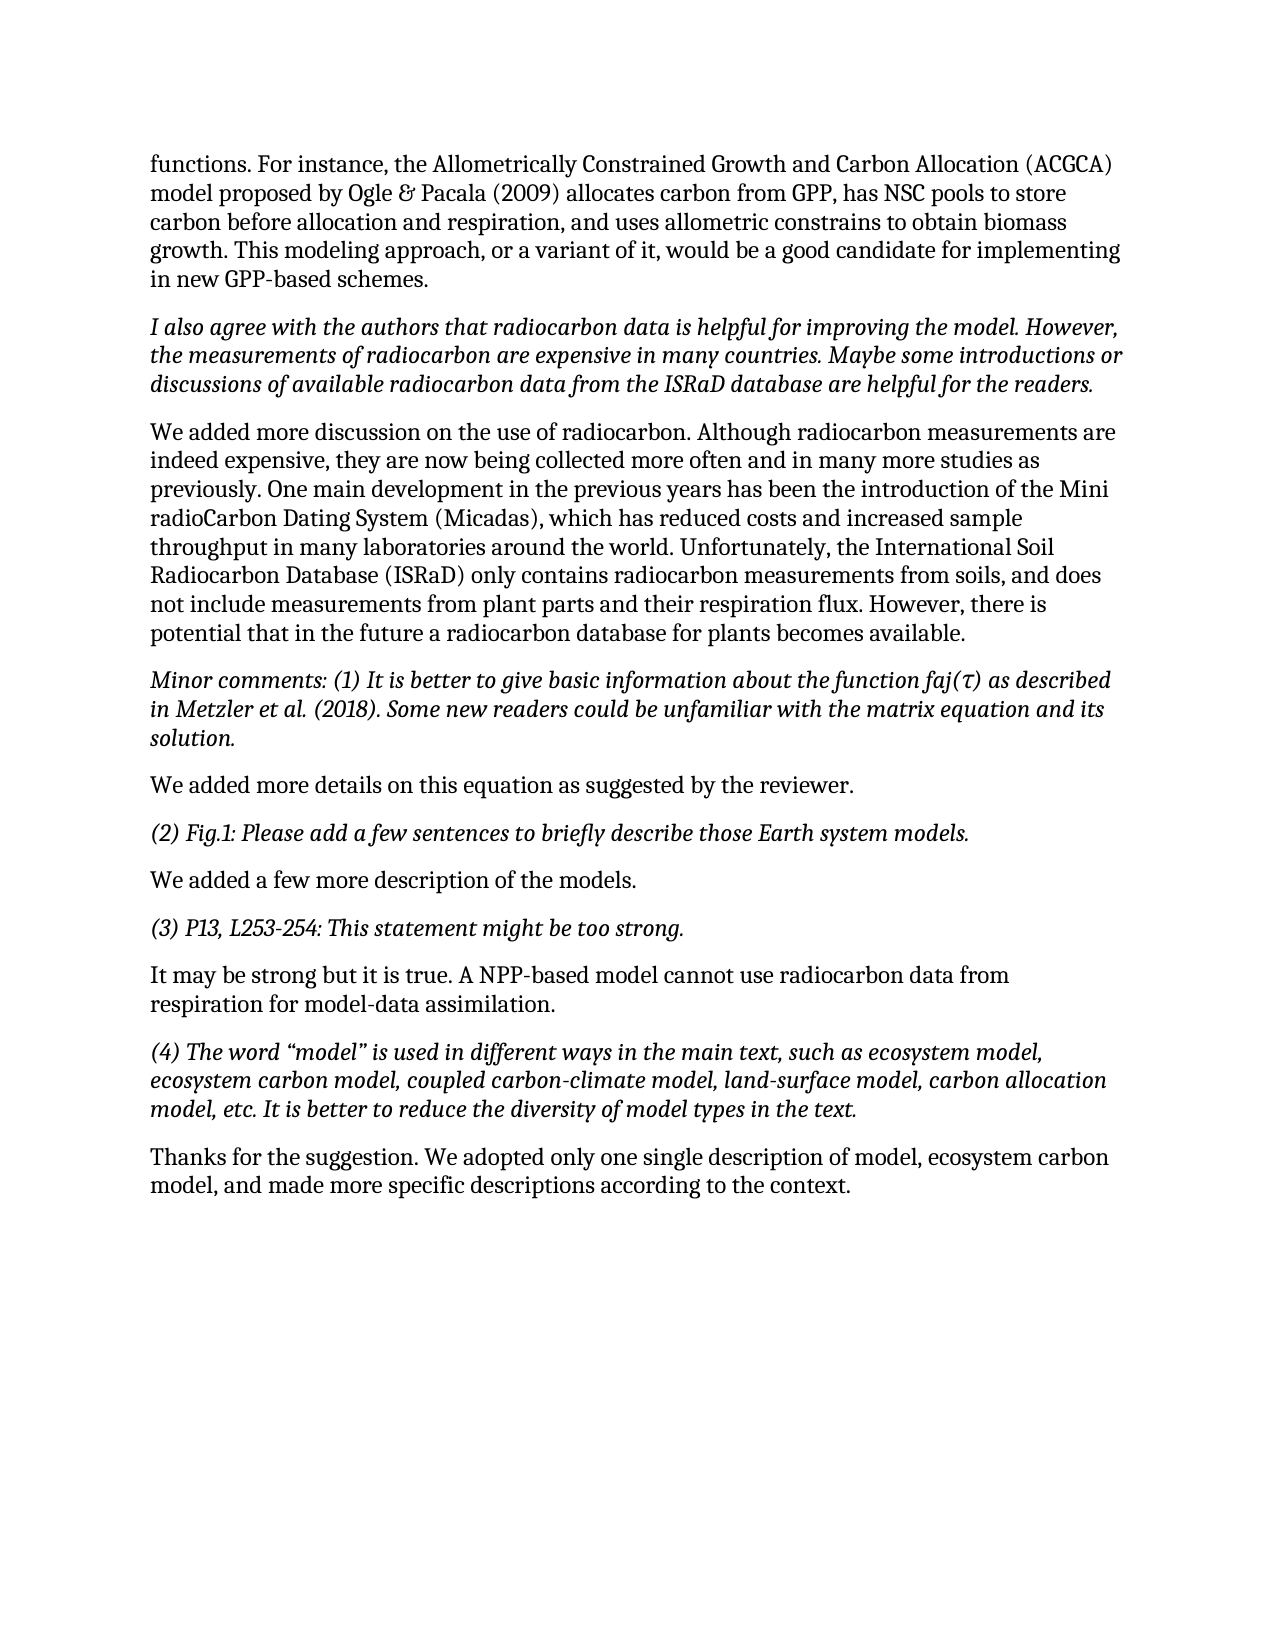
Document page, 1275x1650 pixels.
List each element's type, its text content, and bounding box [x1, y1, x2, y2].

text (4) The word “model” is used in different ways in the main text, such as ecosystem model, ecosystem carbon model, coupled carbon-climate model, land-surface model, carbon allocation model, etc. It is better to reduce the diversity of model types in the text. [150, 1037, 1125, 1124]
text We added more details on this equation as suggested by the reviewer. [150, 771, 1125, 800]
text We added a few more description of the models. [150, 866, 1125, 895]
text (2) Fig.1: Please add a few sentences to briefly describe those Earth system models. [150, 819, 1125, 847]
text Minor comments: (1) It is better to give basic information about the function faj(τ) as described in Metzler et al. (2018). Some new readers could be unfamiliar with the matrix equation and its solution. [150, 666, 1125, 752]
text (3) P13, L253-254: This statement might be too strong. [150, 914, 1125, 942]
text We added more discussion on the use of radiocarbon. Although radiocarbon measurements are indeed expensive, they are now being collected more often and in many more studies as previously. One main development in the previous years has been the introduction of the Mini radioCarbon Dating System (Micadas), which has reduced costs and increased sample throughput in many laboratories around the world. Unfortunately, the International Soil Radiocarbon Database (ISRaD) only contains radiocarbon measurements from soils, and does not include measurements from plant parts and their respiration flux. However, there is potential that in the future a radiocarbon database for plants becomes available. [150, 417, 1125, 647]
text Thanks for the suggestion. We adopted only one single description of model, ecosystem carbon model, and made more specific descriptions according to the context. [150, 1142, 1125, 1200]
text I also agree with the authors that radiocarbon data is helpful for improving the model. However, the measurements of radiocarbon are expensive in many countries. Maybe some introductions or discussions of available radiocarbon data from the ISRaD database are helpful for the readers. [150, 312, 1125, 399]
text It may be strong but it is true. A NPP-based model cannot use radiocarbon data from respiration for model-data assimilation. [150, 961, 1125, 1019]
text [150, 150, 1125, 294]
